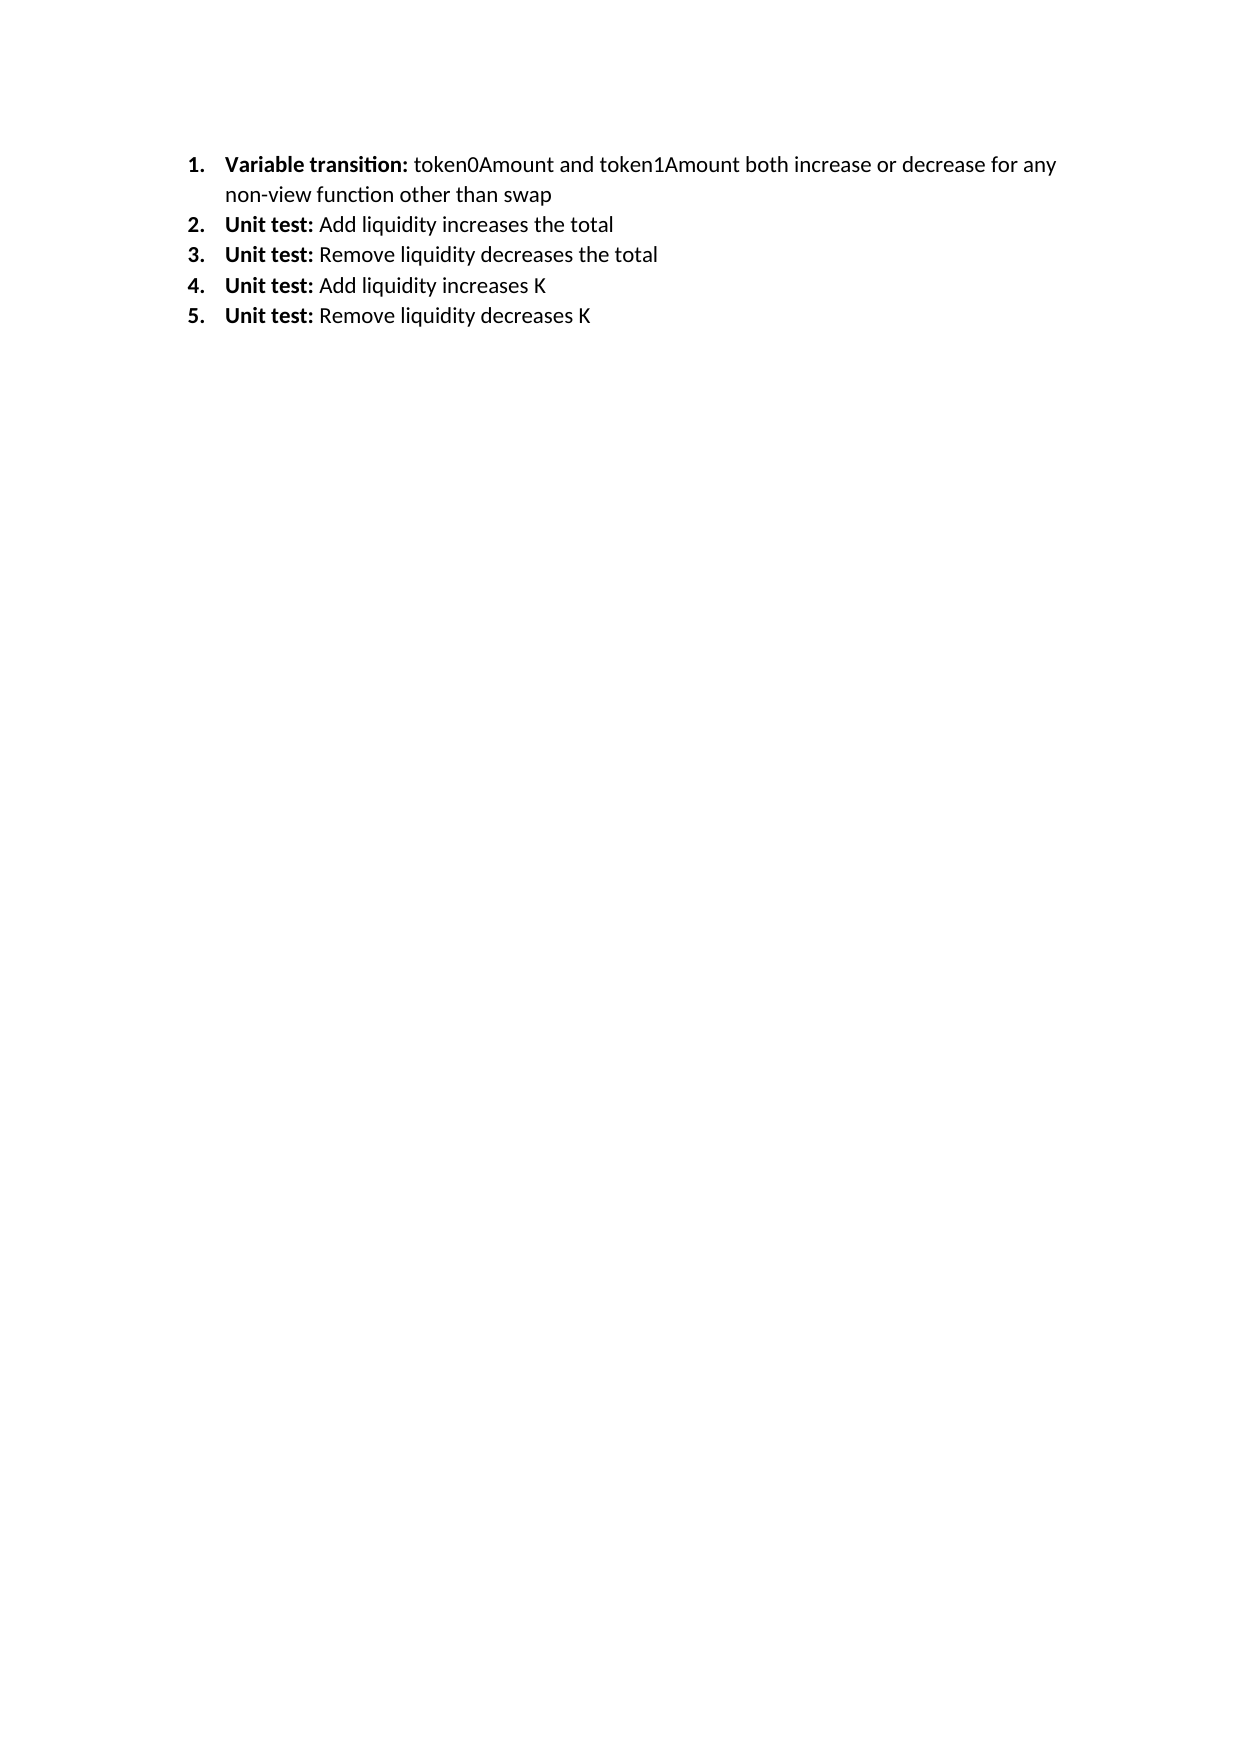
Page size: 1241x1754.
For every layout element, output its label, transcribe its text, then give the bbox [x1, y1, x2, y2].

list Unit test: Remove liquidity decreases K [187, 301, 1090, 329]
list Unit test: Add liquidity increases the total [187, 210, 1090, 238]
list Unit test: Add liquidity increases K [187, 271, 1090, 299]
list Unit test: Remove liquidity decreases the total [187, 241, 1090, 269]
list Variable transition: token0Amount and token1Amount both increase or decrease for any non-view function other than swap [187, 150, 1090, 208]
